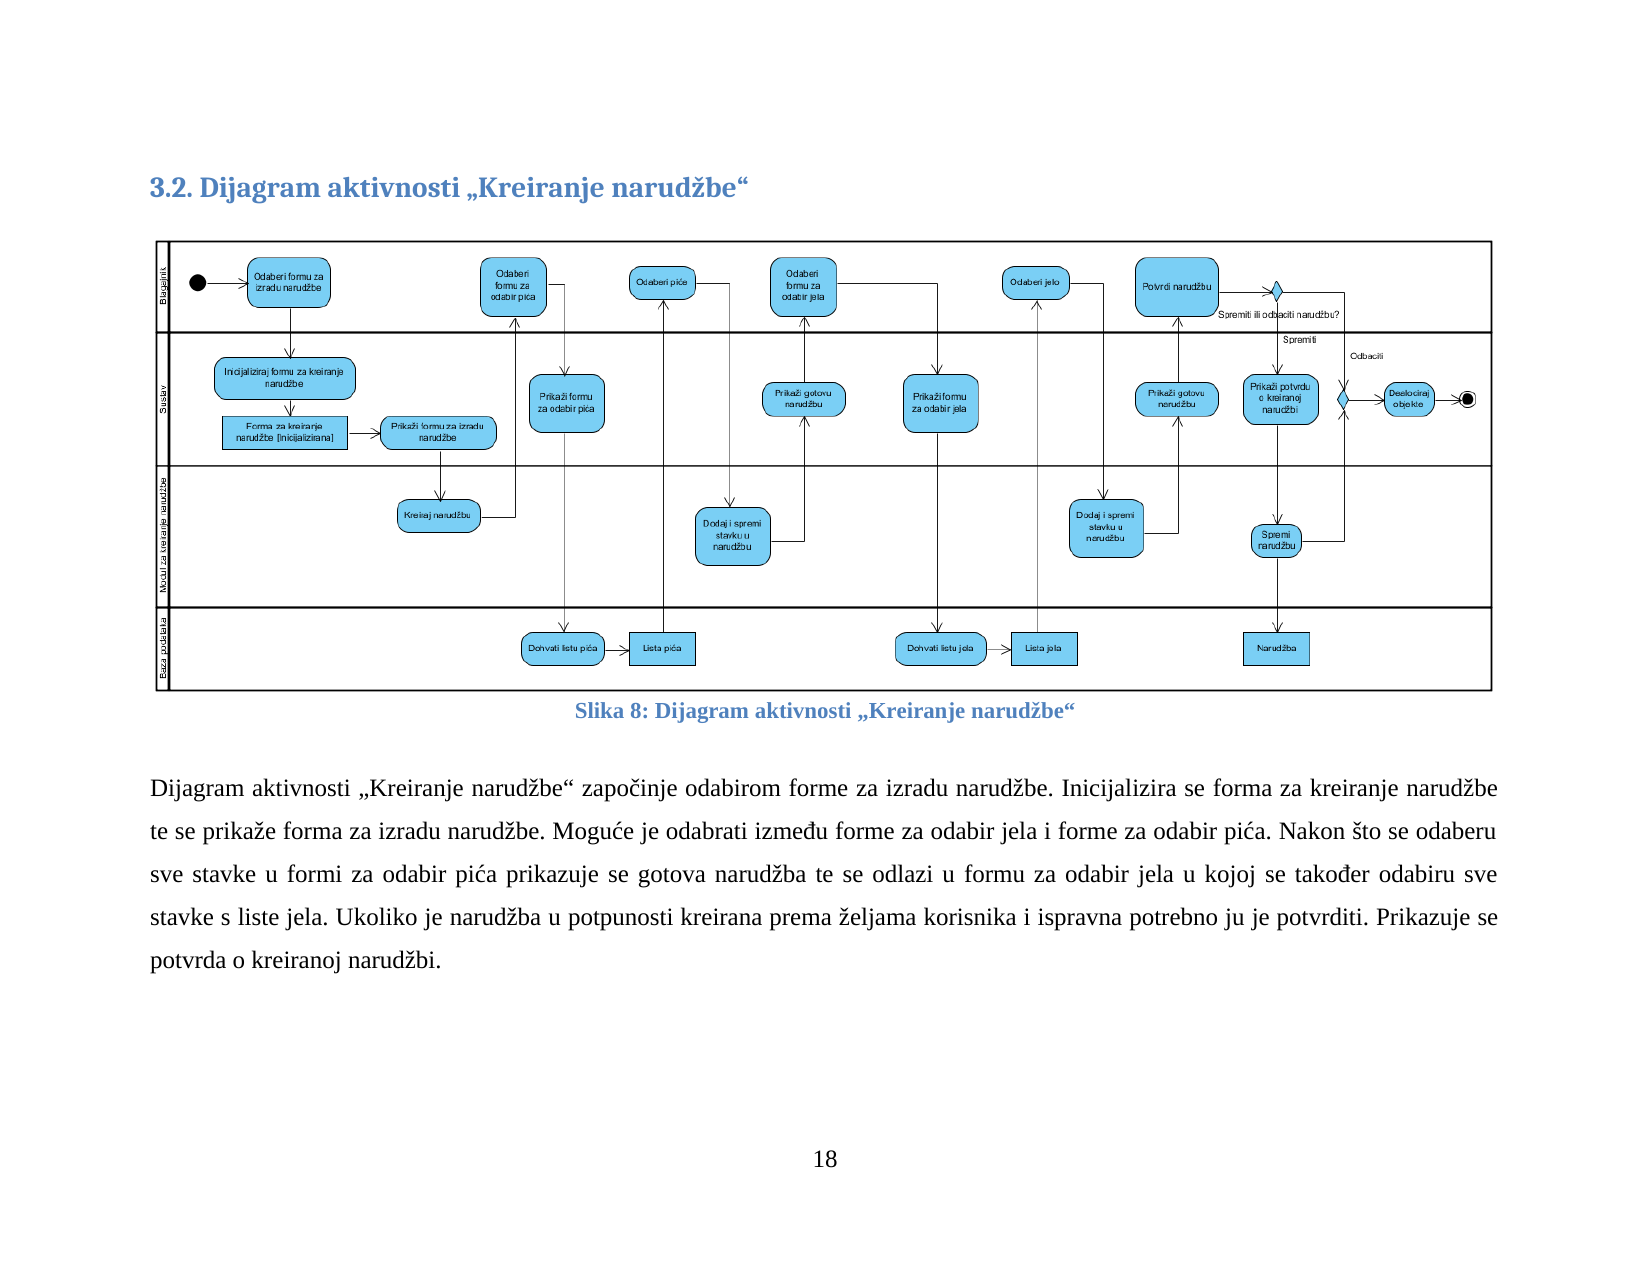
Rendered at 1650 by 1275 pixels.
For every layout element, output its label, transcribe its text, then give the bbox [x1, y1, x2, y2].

text Dijagram aktivnosti „Kreiranje narudžbe“ započinje odabirom forme za izradu narudžbe. Inicijalizira se forma za kreiranje narudžbe te se prikaže forma za izradu narudžbe. Moguće je odabrati između forme za odabir jela i forme za odabir pića. Nakon što se odaberu sve stavke u formi za odabir pića prikazuje se gotova narudžba te se odlazi u formu za odabir jela u kojoj se također odabiru sve stavke s liste jela. Ukoliko je narudžba u potpunosti kreirana prema željama korisnika i ispravna potrebno ju je potvrditi. Prikazuje se potvrda o kreiranoj narudžbi. [150, 773, 1500, 974]
subtitle 3.2. Dijagram aktivnosti „Kreiranje narudžbe“ [150, 171, 1500, 204]
picture [150, 233, 1499, 698]
